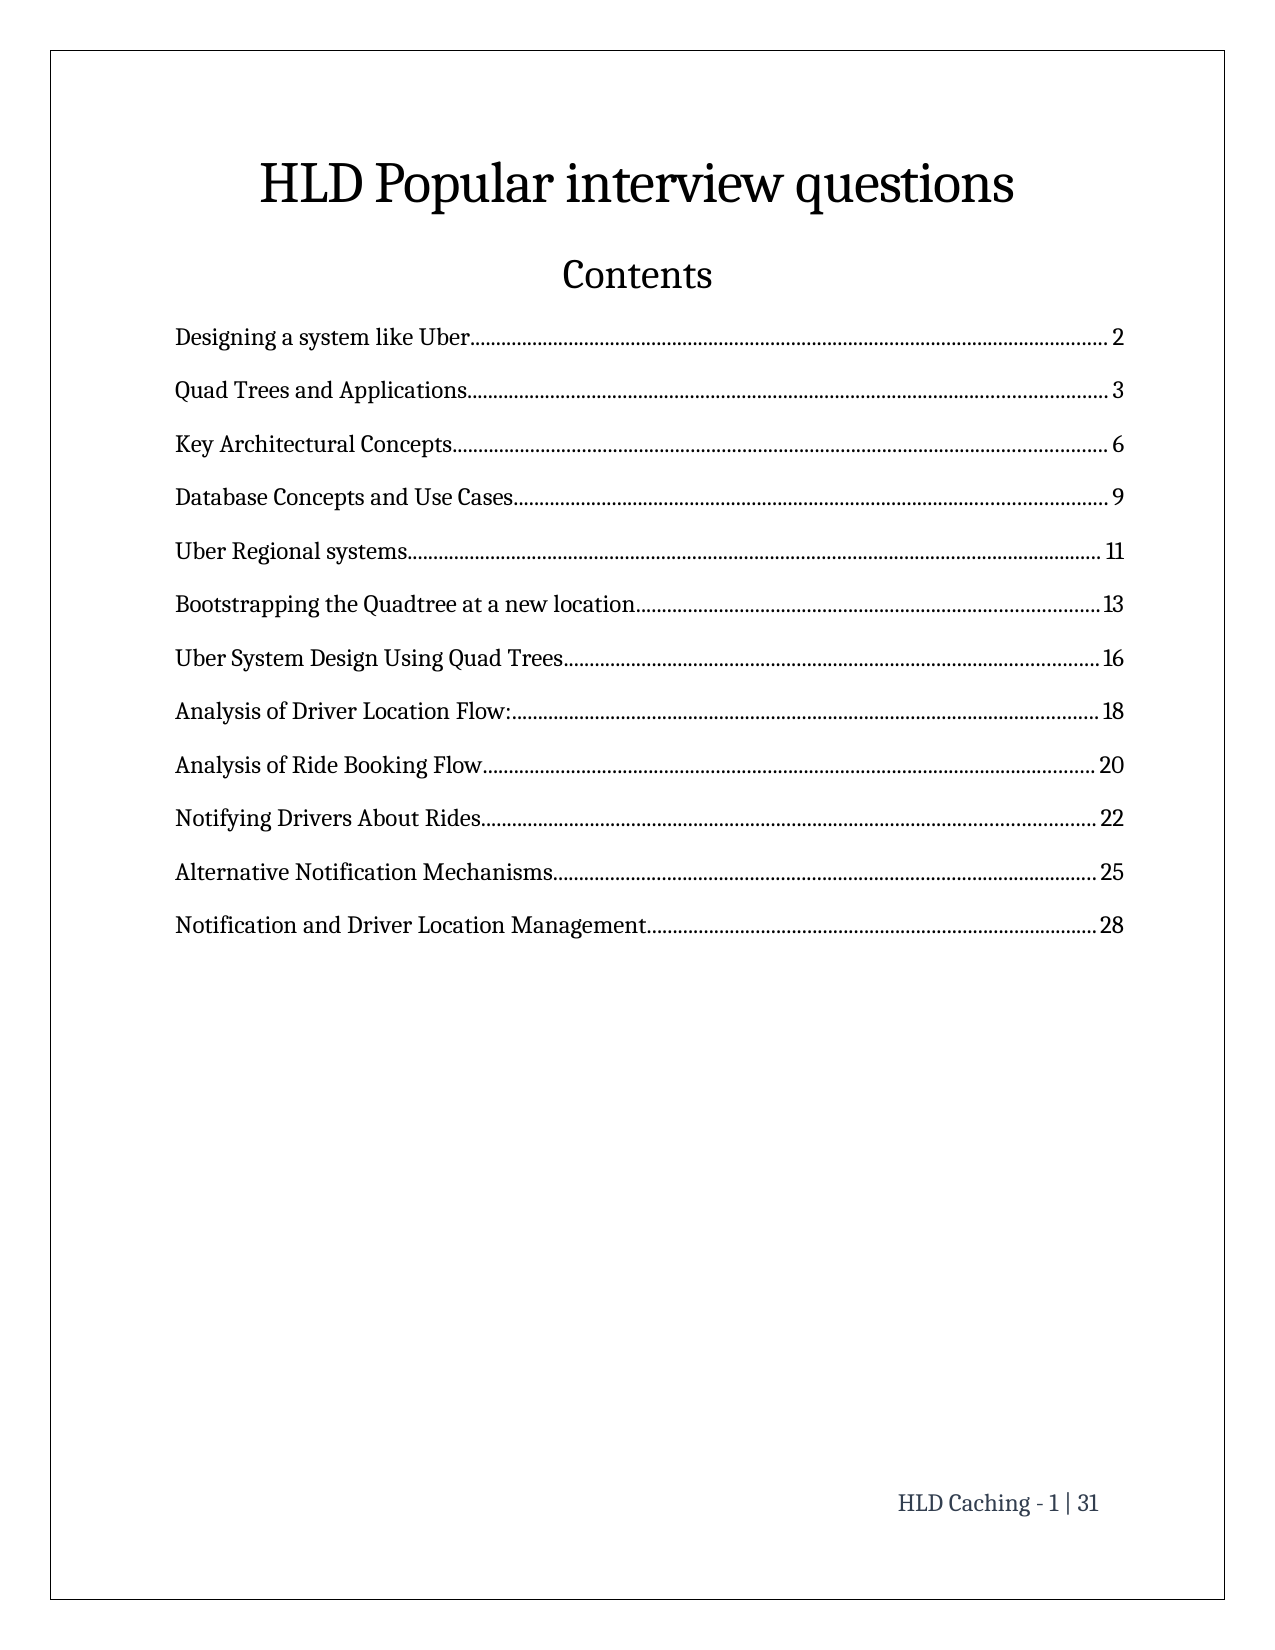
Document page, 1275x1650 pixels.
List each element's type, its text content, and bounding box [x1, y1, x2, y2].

title HLD Popular interview questions [150, 150, 1125, 217]
